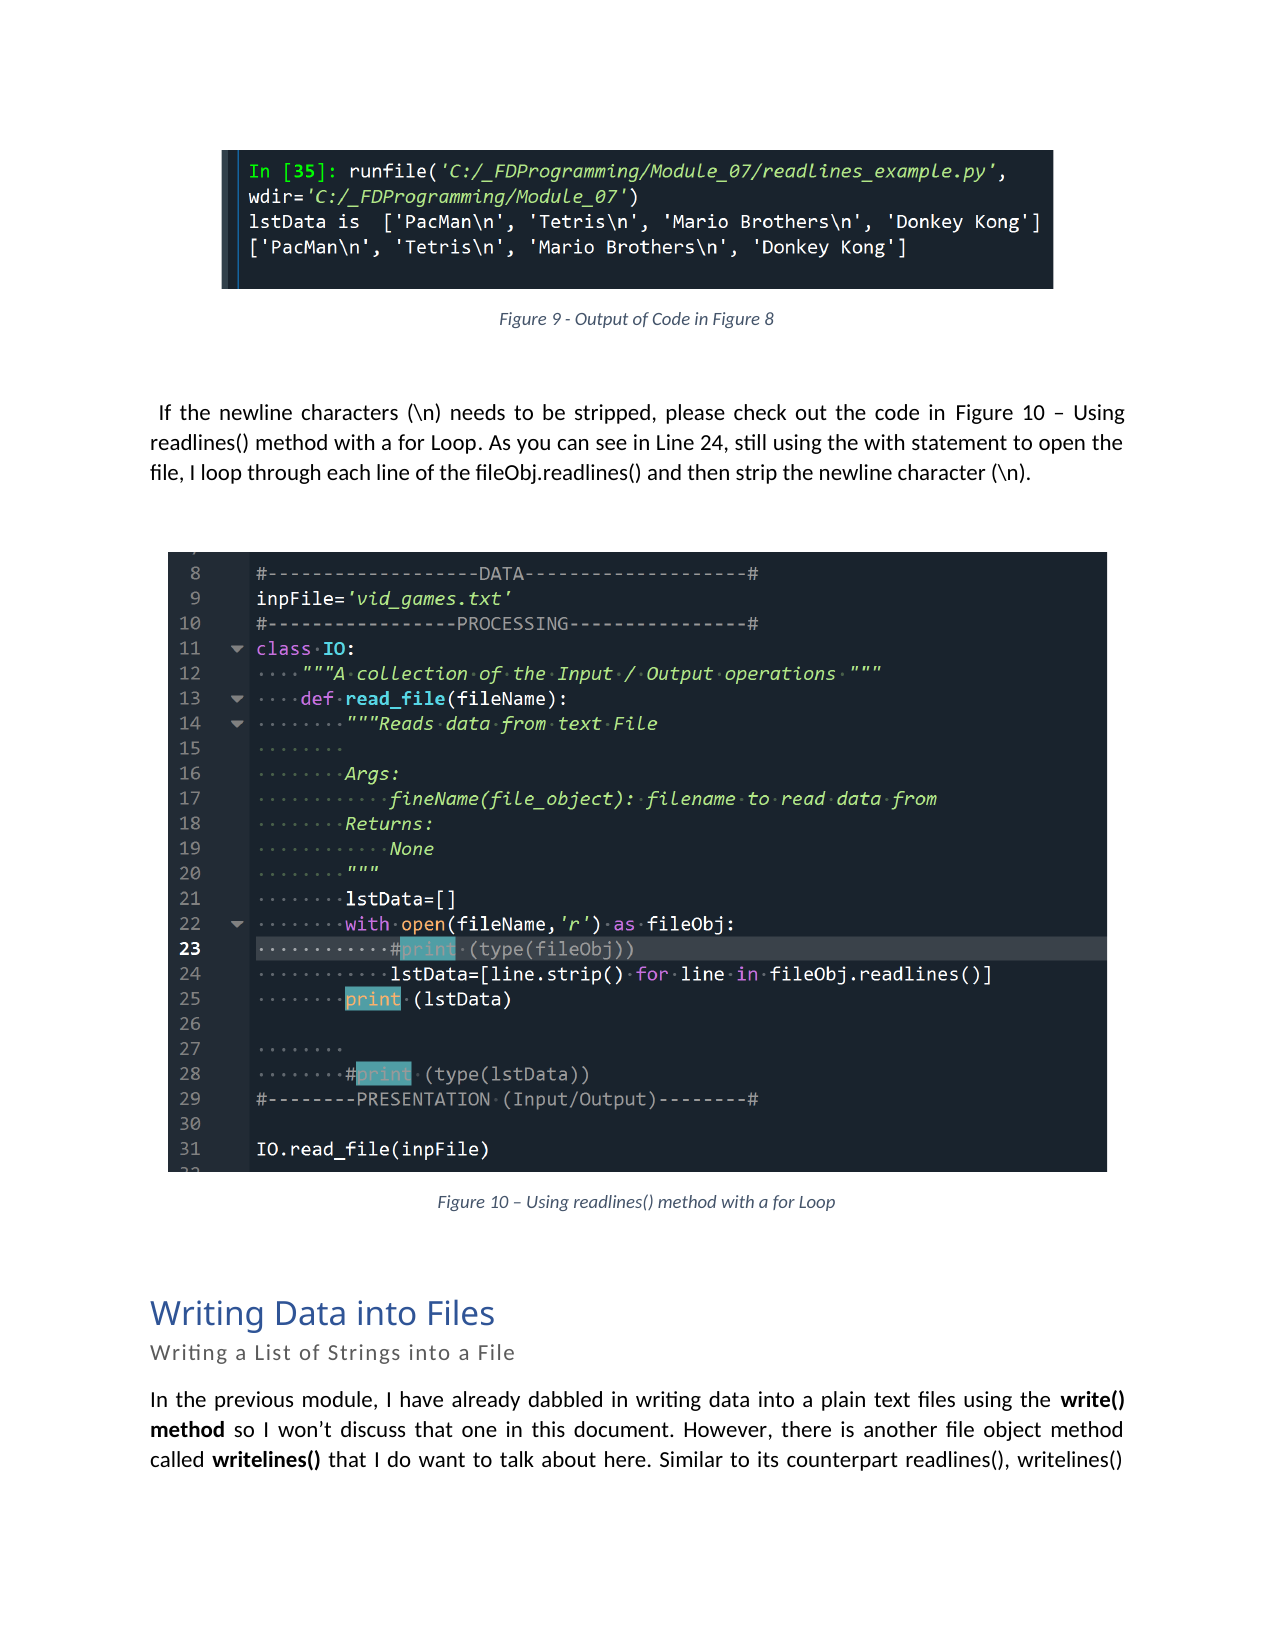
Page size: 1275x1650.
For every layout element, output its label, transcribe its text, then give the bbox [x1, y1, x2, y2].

picture [221, 150, 1054, 289]
subtitle Writing a List of Strings into a File [150, 1338, 1125, 1366]
subtitle Writing Data into Files [150, 1289, 1125, 1335]
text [150, 1385, 1125, 1473]
text If the newline characters (\n) needs to be stripped, please check out the code in Figure 10 – Using readlines() method with a for Loop. As you can see in Line 24, still using the with statement to open the file, I loop through each line of the fileObj.readlines() and then strip the newline character (\n). [150, 398, 1125, 486]
picture [168, 552, 1108, 1172]
text Figure 9 - Output of Code in Figure 8 [150, 307, 1125, 330]
text Figure 10 – Using readlines() method with a for Loop [150, 1190, 1125, 1213]
